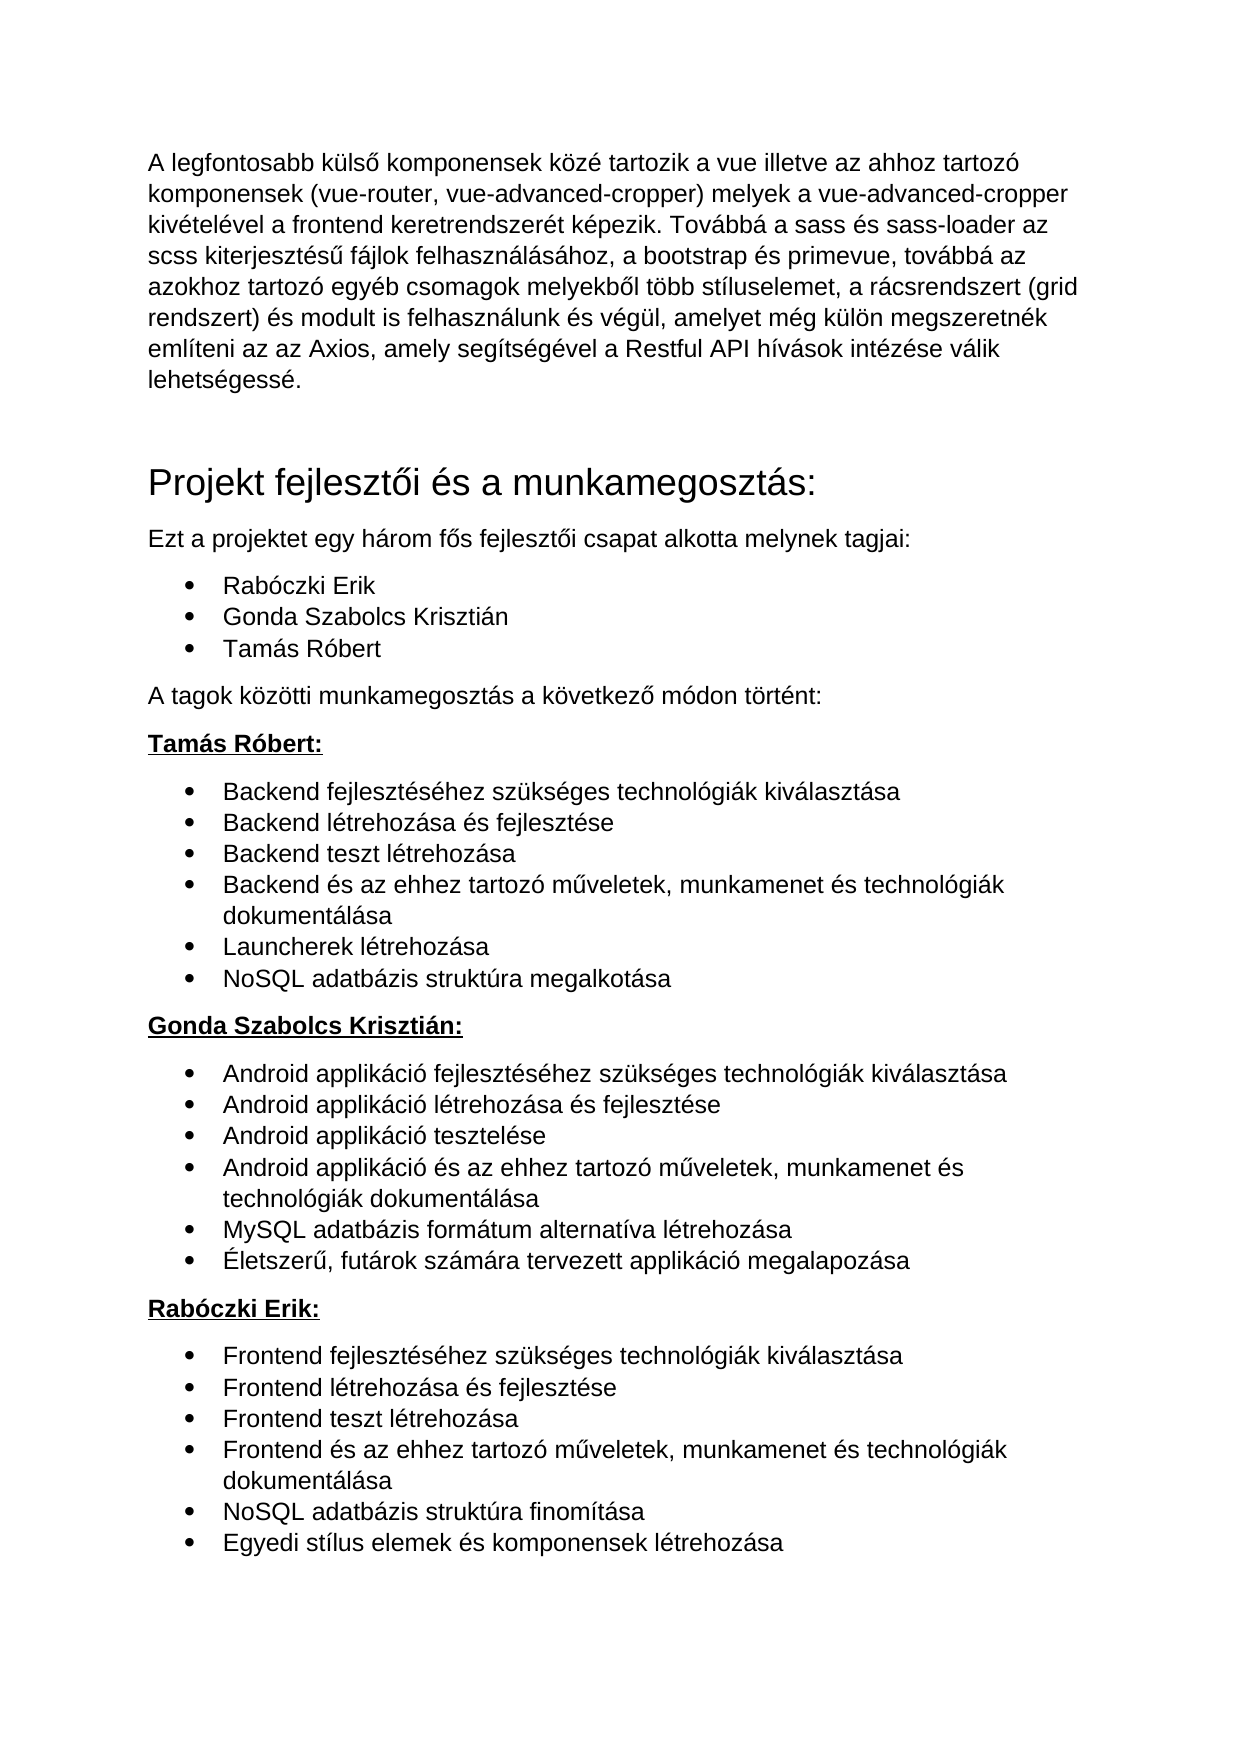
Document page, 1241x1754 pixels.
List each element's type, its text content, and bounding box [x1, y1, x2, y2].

list Frontend fejlesztéséhez szükséges technológiák kiválasztása [185, 1341, 1093, 1370]
text Ezt a projektet egy három fős fejlesztői csapat alkotta melynek tagjai: [148, 523, 1093, 552]
list Frontend létrehozása és fejlesztése [185, 1372, 1093, 1401]
list Backend és az ehhez tartozó műveletek, munkamenet és technológiák dokumentálása [185, 870, 1093, 930]
text A legfontosabb külső komponensek közé tartozik a vue illetve az ahhoz tartozó komponensek (vue-router, vue-advanced-cropper) melyek a vue-advanced-cropper kivételével a frontend keretrendszerét képezik. Továbbá a sass és sass-loader az scss kiterjesztésű fájlok felhasználásához, a bootstrap és primevue, továbbá az azokhoz tartozó egyéb csomagok melyekből több stíluselemet, a rácsrendszert (grid rendszert) és modult is felhasználunk és végül, amelyet még külön megszeretnék említeni az az Axios, amely segítségével a Restful API hívások intézése válik lehetségessé. [148, 148, 1093, 394]
list NoSQL adatbázis struktúra finomítása [185, 1497, 1093, 1526]
list MySQL adatbázis formátum alternatíva létrehozása [185, 1215, 1093, 1243]
text Rabóczki Erik: [148, 1294, 1093, 1322]
list Tamás Róbert [185, 633, 1093, 662]
list Backend létrehozása és fejlesztése [185, 808, 1093, 837]
list Android applikáció és az ehhez tartozó műveletek, munkamenet és technológiák dokumentálása [185, 1152, 1093, 1212]
list NoSQL adatbázis struktúra megalkotása [185, 963, 1093, 992]
list Launcherek létrehozása [185, 932, 1093, 961]
list Backend teszt létrehozása [185, 839, 1093, 868]
list Android applikáció létrehozása és fejlesztése [185, 1090, 1093, 1119]
text Tamás Róbert: [148, 729, 1093, 758]
list Egyedi stílus elemek és komponensek létrehozása [185, 1528, 1093, 1557]
list Frontend és az ehhez tartozó műveletek, munkamenet és technológiák dokumentálása [185, 1435, 1093, 1495]
list Gonda Szabolcs Krisztián [185, 602, 1093, 631]
text Gonda Szabolcs Krisztián: [148, 1011, 1093, 1040]
list Életszerű, futárok számára tervezett applikáció megalapozása [185, 1246, 1093, 1275]
list Frontend teszt létrehozása [185, 1404, 1093, 1432]
text Projekt fejlesztői és a munkamegosztás: [148, 460, 1093, 503]
list Android applikáció fejlesztéséhez szükséges technológiák kiválasztása [185, 1059, 1093, 1088]
list Android applikáció tesztelése [185, 1121, 1093, 1150]
list Backend fejlesztéséhez szükséges technológiák kiválasztása [185, 777, 1093, 806]
text A tagok közötti munkamegosztás a következő módon történt: [148, 681, 1093, 710]
list Rabóczki Erik [185, 571, 1093, 600]
